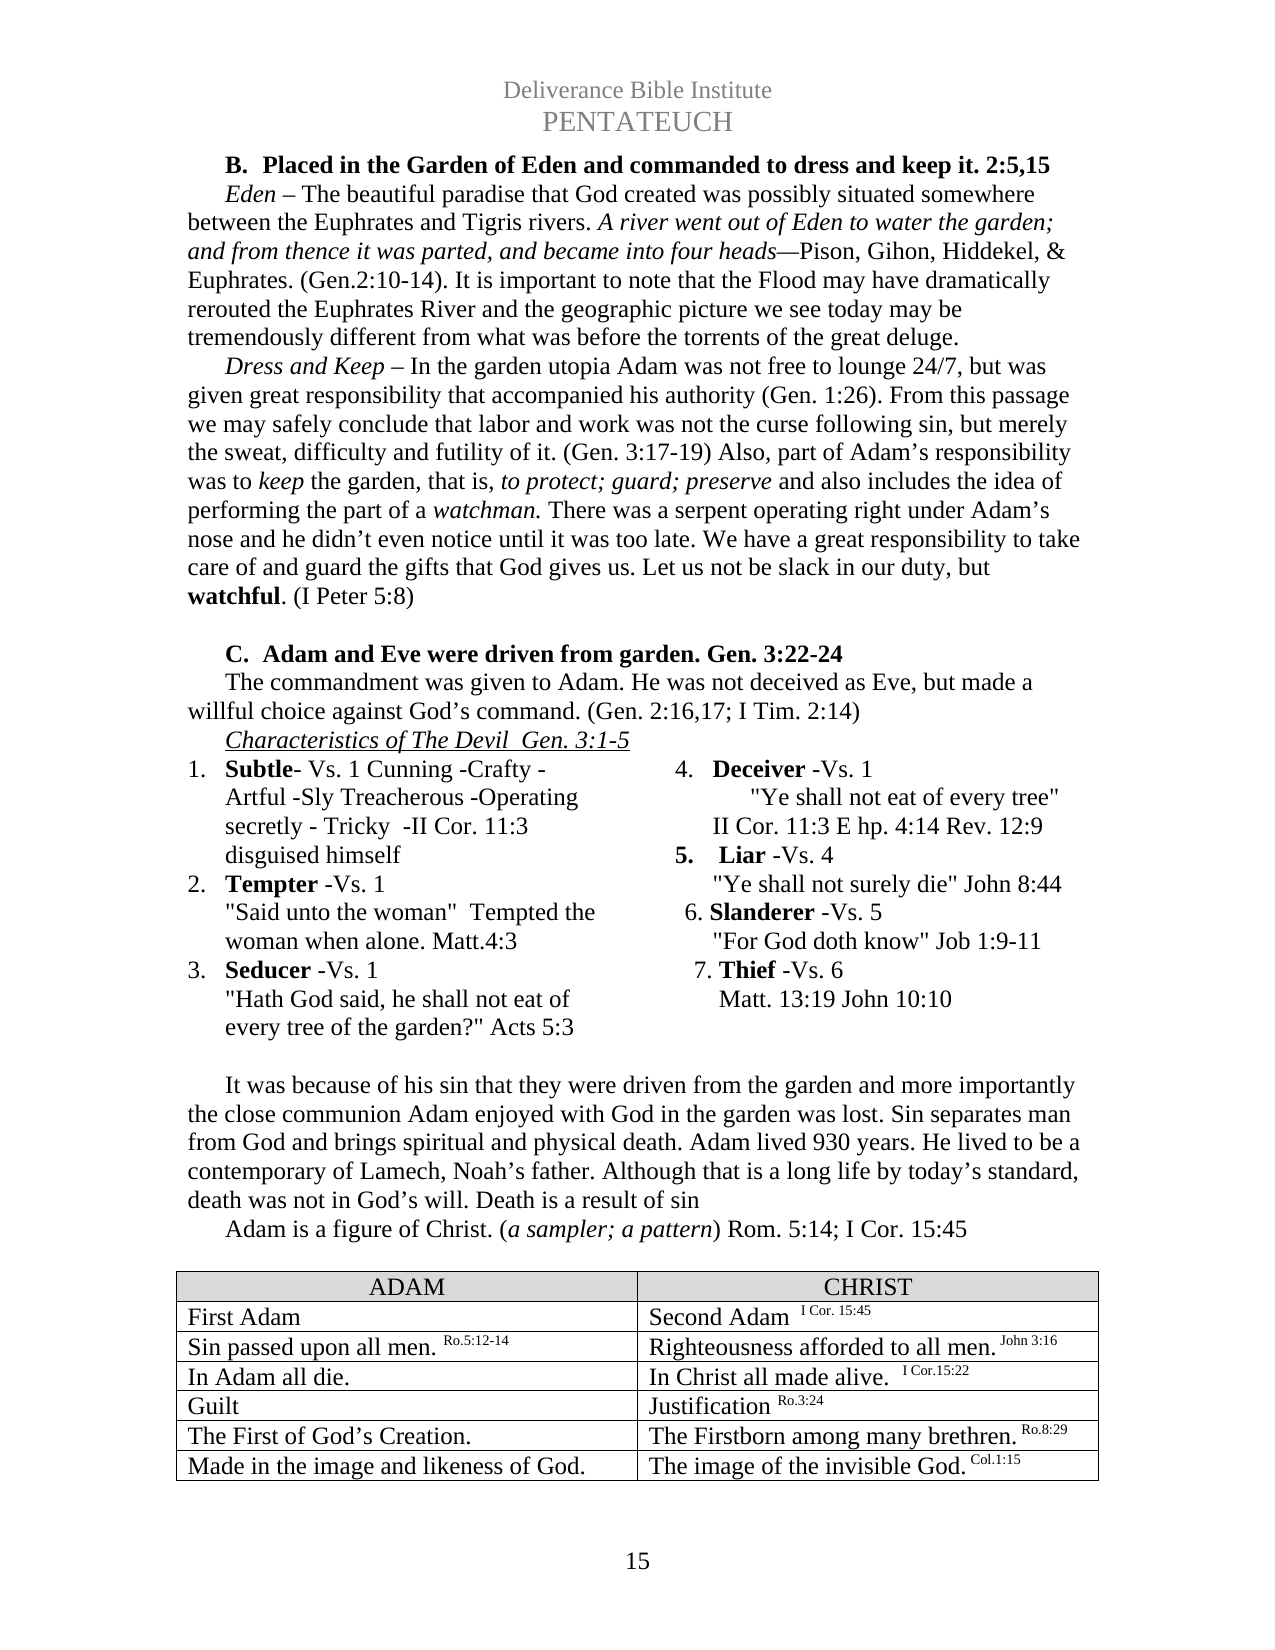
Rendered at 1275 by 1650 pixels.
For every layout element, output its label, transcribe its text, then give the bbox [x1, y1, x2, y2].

text It was because of his sin that they were driven from the garden and more importantly the close communion Adam enjoyed with God in the garden was lost. Sin separates man from God and brings spiritual and physical death. Adam lived 930 years. He lived to be a contemporary of Lamech, Noah’s father. Although that is a long life by today’s standard, death was not in God’s will. Death is a result of sin [187, 1070, 1087, 1214]
table_cell The First of God’s Creation. [177, 1421, 637, 1450]
list Deceiver -Vs. 1 [675, 754, 1087, 782]
table_header CHRIST [638, 1272, 1098, 1301]
text "For God doth know" Job 1:9-11 [675, 926, 1087, 955]
list Subtle- Vs. 1 Cunning -Crafty -Artful -Sly Treacherous -Operating secretly - Tricky -II Cor. 11:3 disguised himself [187, 754, 600, 869]
table_cell Second Adam I Cor. 15:45 [638, 1302, 1098, 1331]
table_cell The image of the invisible God. Col.1:15 [638, 1451, 1098, 1480]
text The commandment was given to Adam. He was not deceived as Eve, but made a willful choice against God’s command. (Gen. 2:16,17; I Tim. 2:14) [187, 667, 1087, 725]
table_header ADAM [177, 1272, 637, 1301]
text 7. Thief -Vs. 6 [675, 955, 1087, 984]
table_cell Justification Ro.3:24 [638, 1391, 1098, 1420]
list Liar -Vs. 4 [675, 840, 1087, 869]
list Seducer -Vs. 1 [187, 955, 600, 984]
table_cell Guilt [177, 1391, 637, 1420]
text Characteristics of The Devil Gen. 3:1-5 [187, 725, 1087, 754]
text Matt. 13:19 John 10:10 [675, 984, 1087, 1012]
table_cell In Christ all made alive. I Cor.15:22 [638, 1362, 1098, 1390]
text 6. Slanderer -Vs. 5 [675, 897, 1087, 926]
text "Said unto the woman" Tempted the woman when alone. Matt.4:3 [225, 897, 600, 955]
text "Hath God said, he shall not eat of every tree of the garden?" Acts 5:3 [225, 984, 600, 1041]
table_cell First Adam [177, 1302, 637, 1331]
text Adam is a figure of Christ. (a sampler; a pattern) Rom. 5:14; I Cor. 15:45 [187, 1214, 1087, 1242]
text "Ye shall not eat of every tree" II Cor. 11:3 E hp. 4:14 Rev. 12:9 [712, 782, 1087, 840]
table_cell In Adam all die. [177, 1362, 637, 1390]
table_cell The Firstborn among many brethren. Ro.8:29 [638, 1421, 1098, 1450]
table_cell Sin passed upon all men. Ro.5:12-14 [177, 1332, 637, 1361]
table_cell Righteousness afforded to all men. John 3:16 [638, 1332, 1098, 1361]
subtitle Placed in the Garden of Eden and commanded to dress and keep it. 2:5,15 [225, 150, 1087, 179]
table_cell Made in the image and likeness of God. [177, 1451, 637, 1480]
list Tempter -Vs. 1 [187, 869, 600, 897]
subtitle Adam and Eve were driven from garden. Gen. 3:22-24 [225, 639, 1087, 667]
text "Ye shall not surely die" John 8:44 [712, 869, 1087, 897]
text Eden – The beautiful paradise that God created was possibly situated somewhere between the Euphrates and Tigris rivers. A river went out of Eden to water the garden; and from thence it was parted, and became into four heads—Pison, Gihon, Hiddekel, & Euphrates. (Gen.2:10-14). It is important to note that the Flood may have dramatically rerouted the Euphrates River and the geographic picture we see today may be tremendously different from what was before the torrents of the great deluge. [187, 179, 1087, 351]
text Dress and Keep – In the garden utopia Adam was not free to lounge 24/7, but was given great responsibility that accompanied his authority (Gen. 1:26). From this passage we may safely conclude that labor and work was not the curse following sin, but merely the sweat, difficulty and futility of it. (Gen. 3:17-19) Also, part of Adam’s responsibility was to keep the garden, that is, to protect; guard; preserve and also includes the idea of performing the part of a watchman. There was a serpent operating right under Adam’s nose and he didn’t even notice until it was too late. We have a great responsibility to take care of and guard the gifts that God gives us. Let us not be slack in our duty, but watchful. (I Peter 5:8) [187, 351, 1087, 610]
